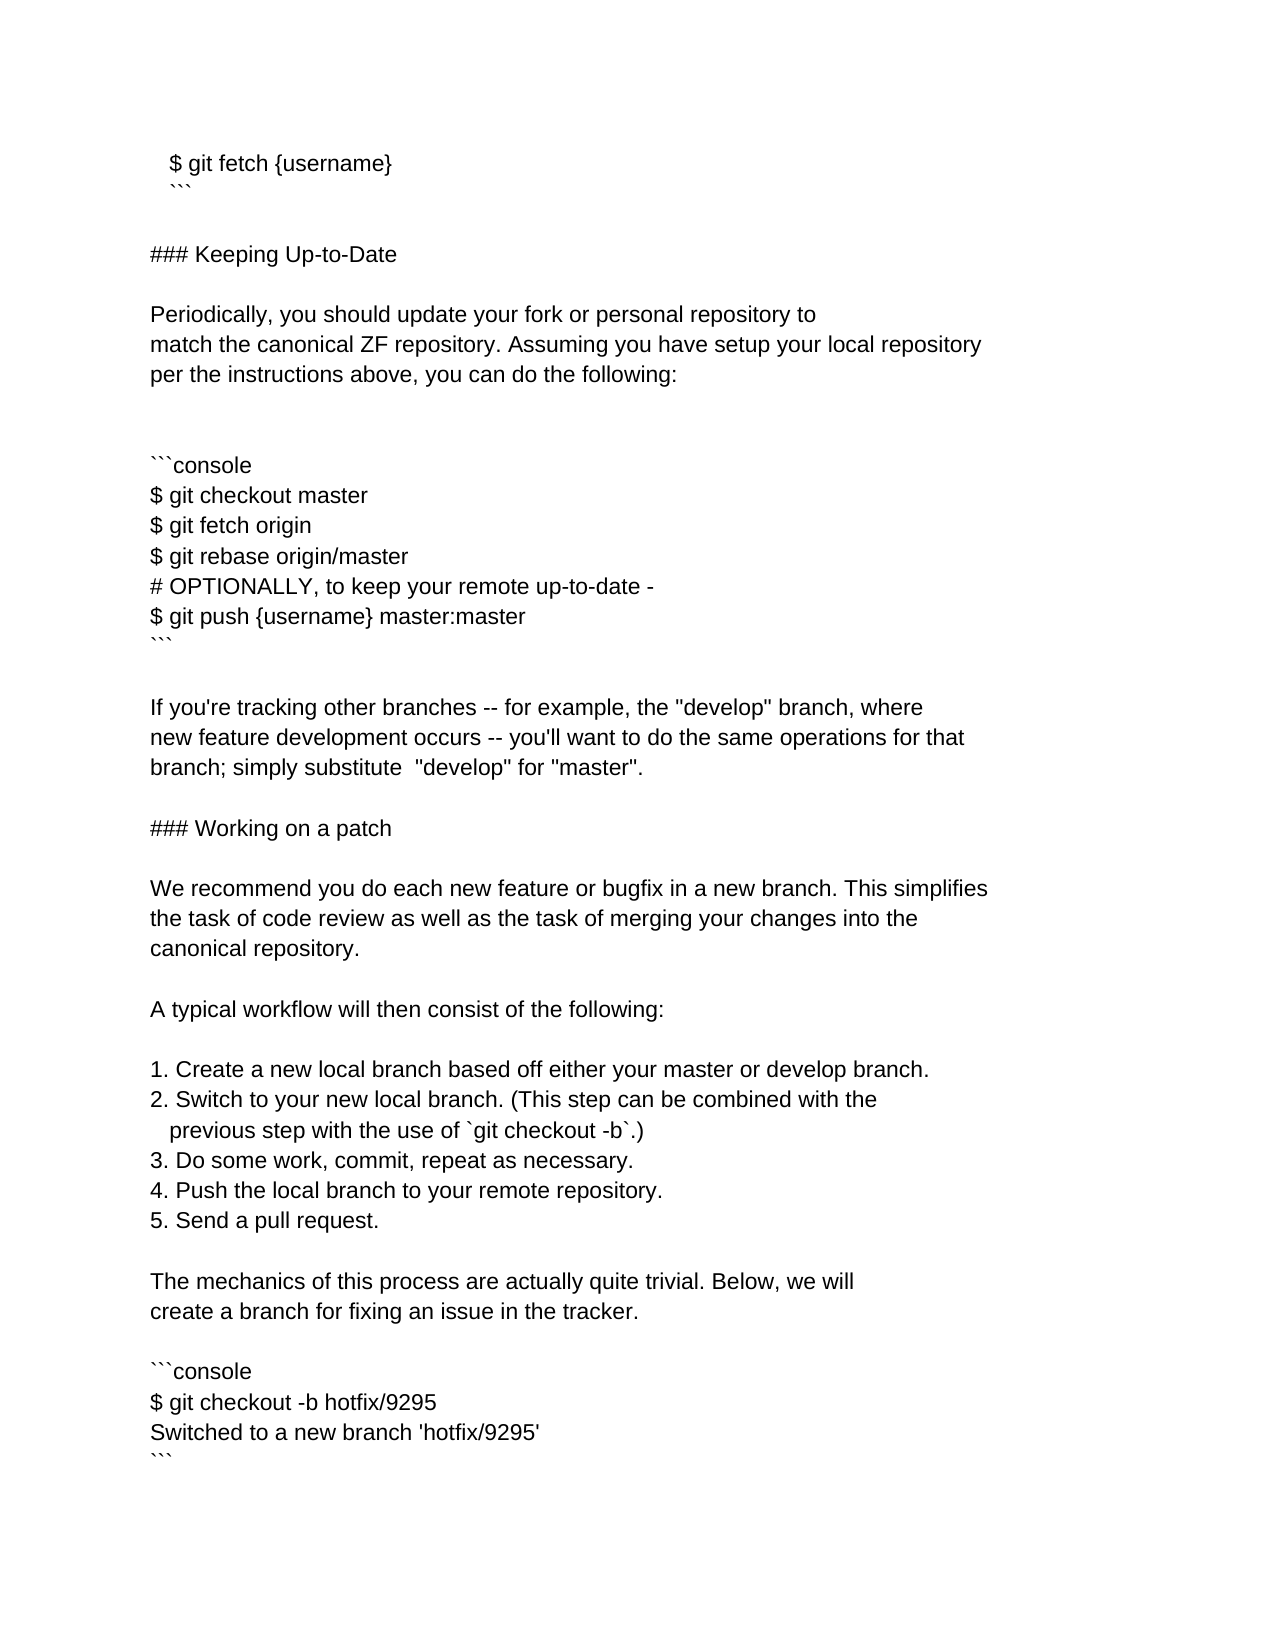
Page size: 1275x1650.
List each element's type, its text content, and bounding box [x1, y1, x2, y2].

text ### Working on a patch [150, 814, 1125, 841]
text new feature development occurs -- you'll want to do the same operations for that [150, 724, 1125, 750]
text ### Keeping Up-to-Date [150, 241, 1125, 267]
text previous step with the use of `git checkout -b`.) [150, 1117, 1125, 1143]
text ``` [150, 633, 1125, 660]
text per the instructions above, you can do the following: [150, 361, 1125, 388]
text Switched to a new branch 'hotfix/9295' [150, 1419, 1125, 1445]
text $ git checkout -b hotfix/9295 [150, 1388, 1125, 1415]
text If you're tracking other branches -- for example, the "develop" branch, where [150, 694, 1125, 720]
text # OPTIONALLY, to keep your remote up-to-date - [150, 573, 1125, 599]
text A typical workflow will then consist of the following: [150, 996, 1125, 1022]
text canonical repository. [150, 935, 1125, 962]
text 5. Send a pull request. [150, 1207, 1125, 1234]
text $ git checkout master [150, 482, 1125, 509]
text ```console [150, 452, 1125, 478]
text create a branch for fixing an issue in the tracker. [150, 1298, 1125, 1324]
text ``` [150, 1449, 1125, 1475]
text 4. Push the local branch to your remote repository. [150, 1177, 1125, 1203]
text ```console [150, 1358, 1125, 1385]
text branch; simply substitute "develop" for "master". [150, 754, 1125, 781]
text The mechanics of this process are actually quite trivial. Below, we will [150, 1268, 1125, 1294]
text $ git fetch {username} [150, 150, 1125, 176]
text $ git push {username} master:master [150, 603, 1125, 629]
text ``` [150, 180, 1125, 207]
text 1. Create a new local branch based off either your master or develop branch. [150, 1056, 1125, 1083]
text We recommend you do each new feature or bugfix in a new branch. This simplifies [150, 875, 1125, 901]
text match the canonical ZF repository. Assuming you have setup your local repository [150, 331, 1125, 358]
text $ git fetch origin [150, 512, 1125, 539]
text $ git rebase origin/master [150, 543, 1125, 569]
text 2. Switch to your new local branch. (This step can be combined with the [150, 1086, 1125, 1113]
text 3. Do some work, commit, repeat as necessary. [150, 1147, 1125, 1173]
text Periodically, you should update your fork or personal repository to [150, 301, 1125, 327]
text the task of code review as well as the task of merging your changes into the [150, 905, 1125, 932]
